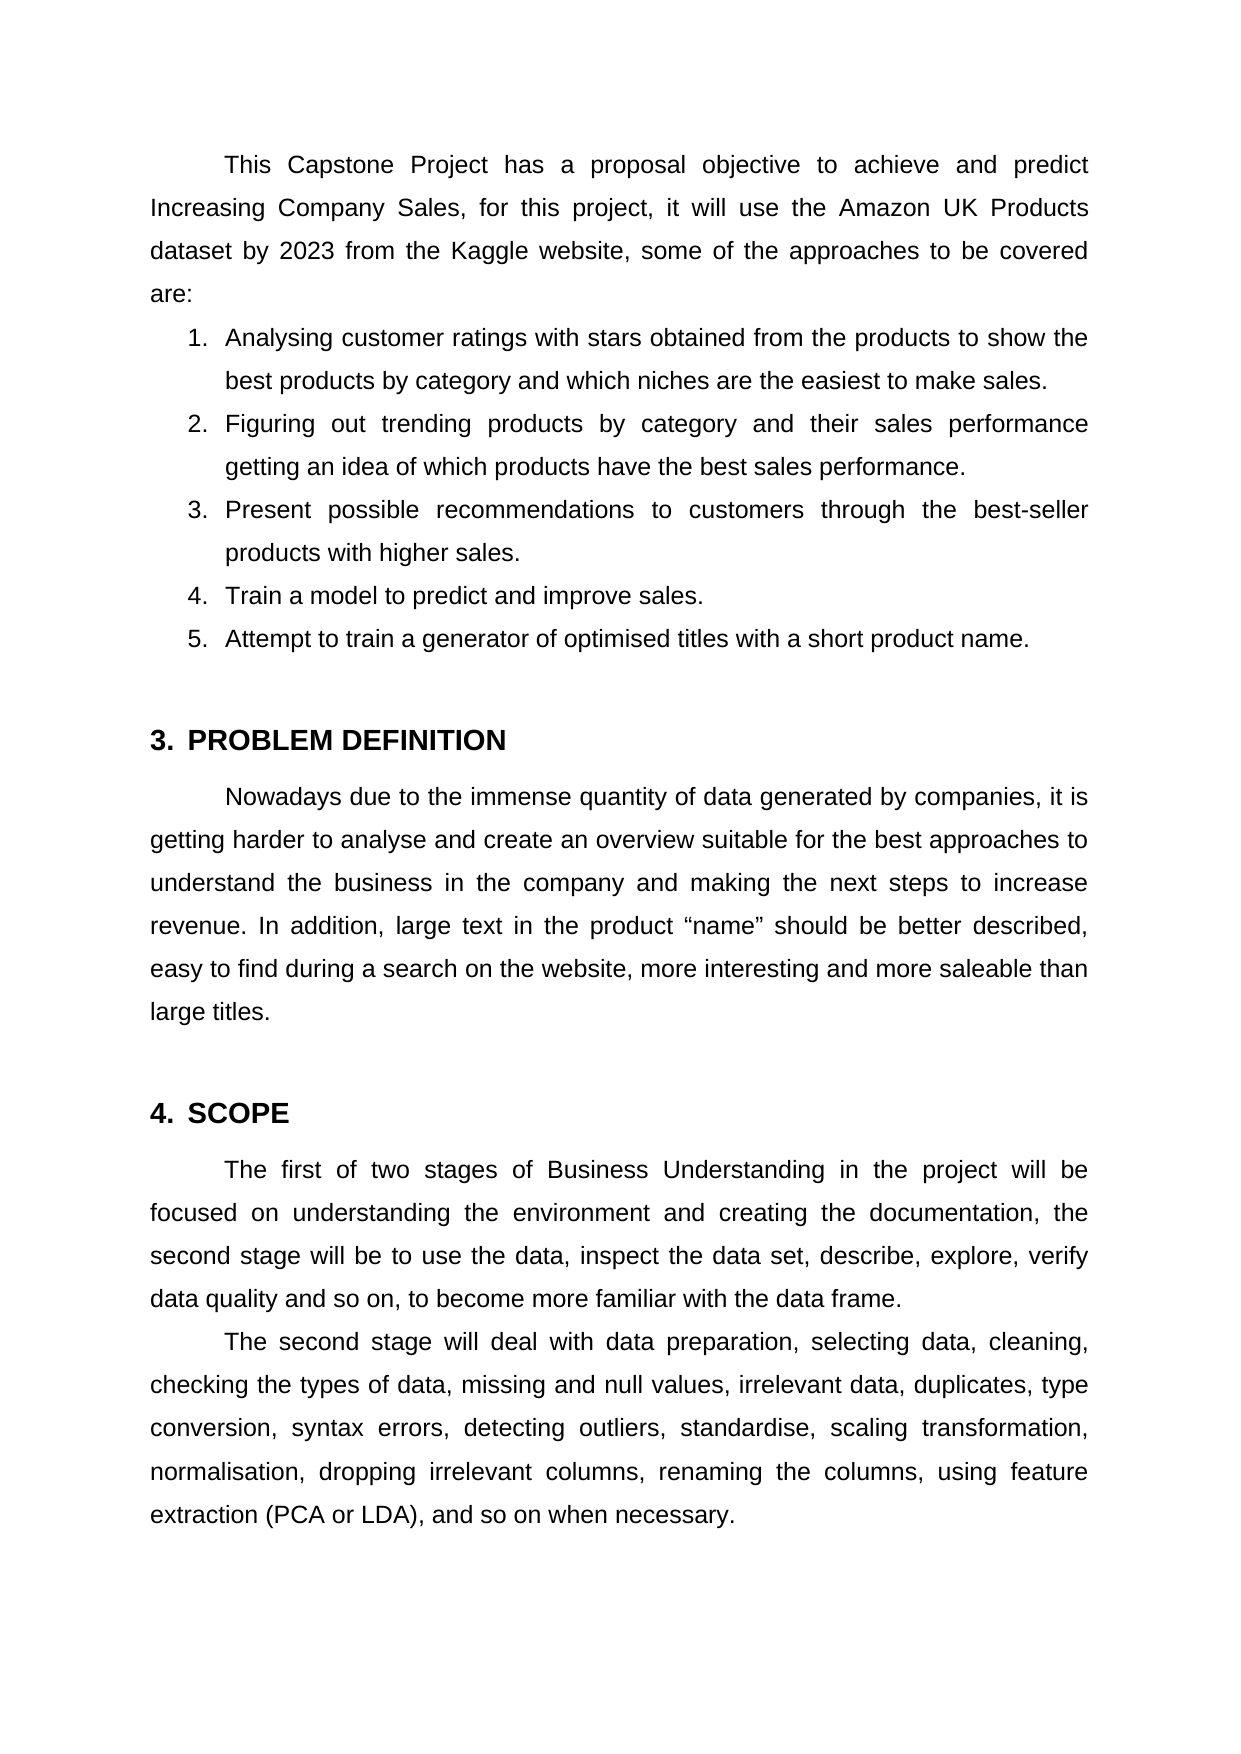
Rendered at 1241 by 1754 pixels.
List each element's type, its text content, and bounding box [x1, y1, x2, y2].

list Present possible recommendations to customers through the best-seller products with higher sales. [187, 495, 1090, 567]
subtitle Scope [150, 1096, 1090, 1129]
text The first of two stages of Business Understanding in the project will be focused on understanding the environment and creating the documentation, the second stage will be to use the data, inspect the data set, describe, explore, verify data quality and so on, to become more familiar with the data frame. [150, 1154, 1090, 1313]
list Figuring out trending products by category and their sales performance getting an idea of which products have the best sales performance. [187, 409, 1090, 481]
subtitle Problem Definition [150, 723, 1090, 757]
list Attempt to train a generator of optimised titles with a short product name. [187, 624, 1090, 653]
text Nowadays due to the immense quantity of data generated by companies, it is getting harder to analyse and create an overview suitable for the best approaches to understand the business in the company and making the next steps to increase revenue. In addition, large text in the product “name” should be better described, easy to find during a search on the website, more interesting and more saleable than large titles. [150, 782, 1090, 1026]
list Analysing customer ratings with stars obtained from the products to show the best products by category and which niches are the easiest to make sales. [187, 322, 1090, 394]
text This Capstone Project has a proposal objective to achieve and predict Increasing Company Sales, for this project, it will use the Amazon UK Products dataset by 2023 from the Kaggle website, some of the approaches to be covered are: [150, 150, 1090, 308]
list Train a model to predict and improve sales. [187, 581, 1090, 610]
text The second stage will deal with data preparation, selecting data, cleaning, checking the types of data, missing and null values, irrelevant data, duplicates, type conversion, syntax errors, detecting outliers, standardise, scaling transformation, normalisation, dropping irrelevant columns, renaming the columns, using feature extraction (PCA or LDA), and so on when necessary. [150, 1327, 1090, 1528]
